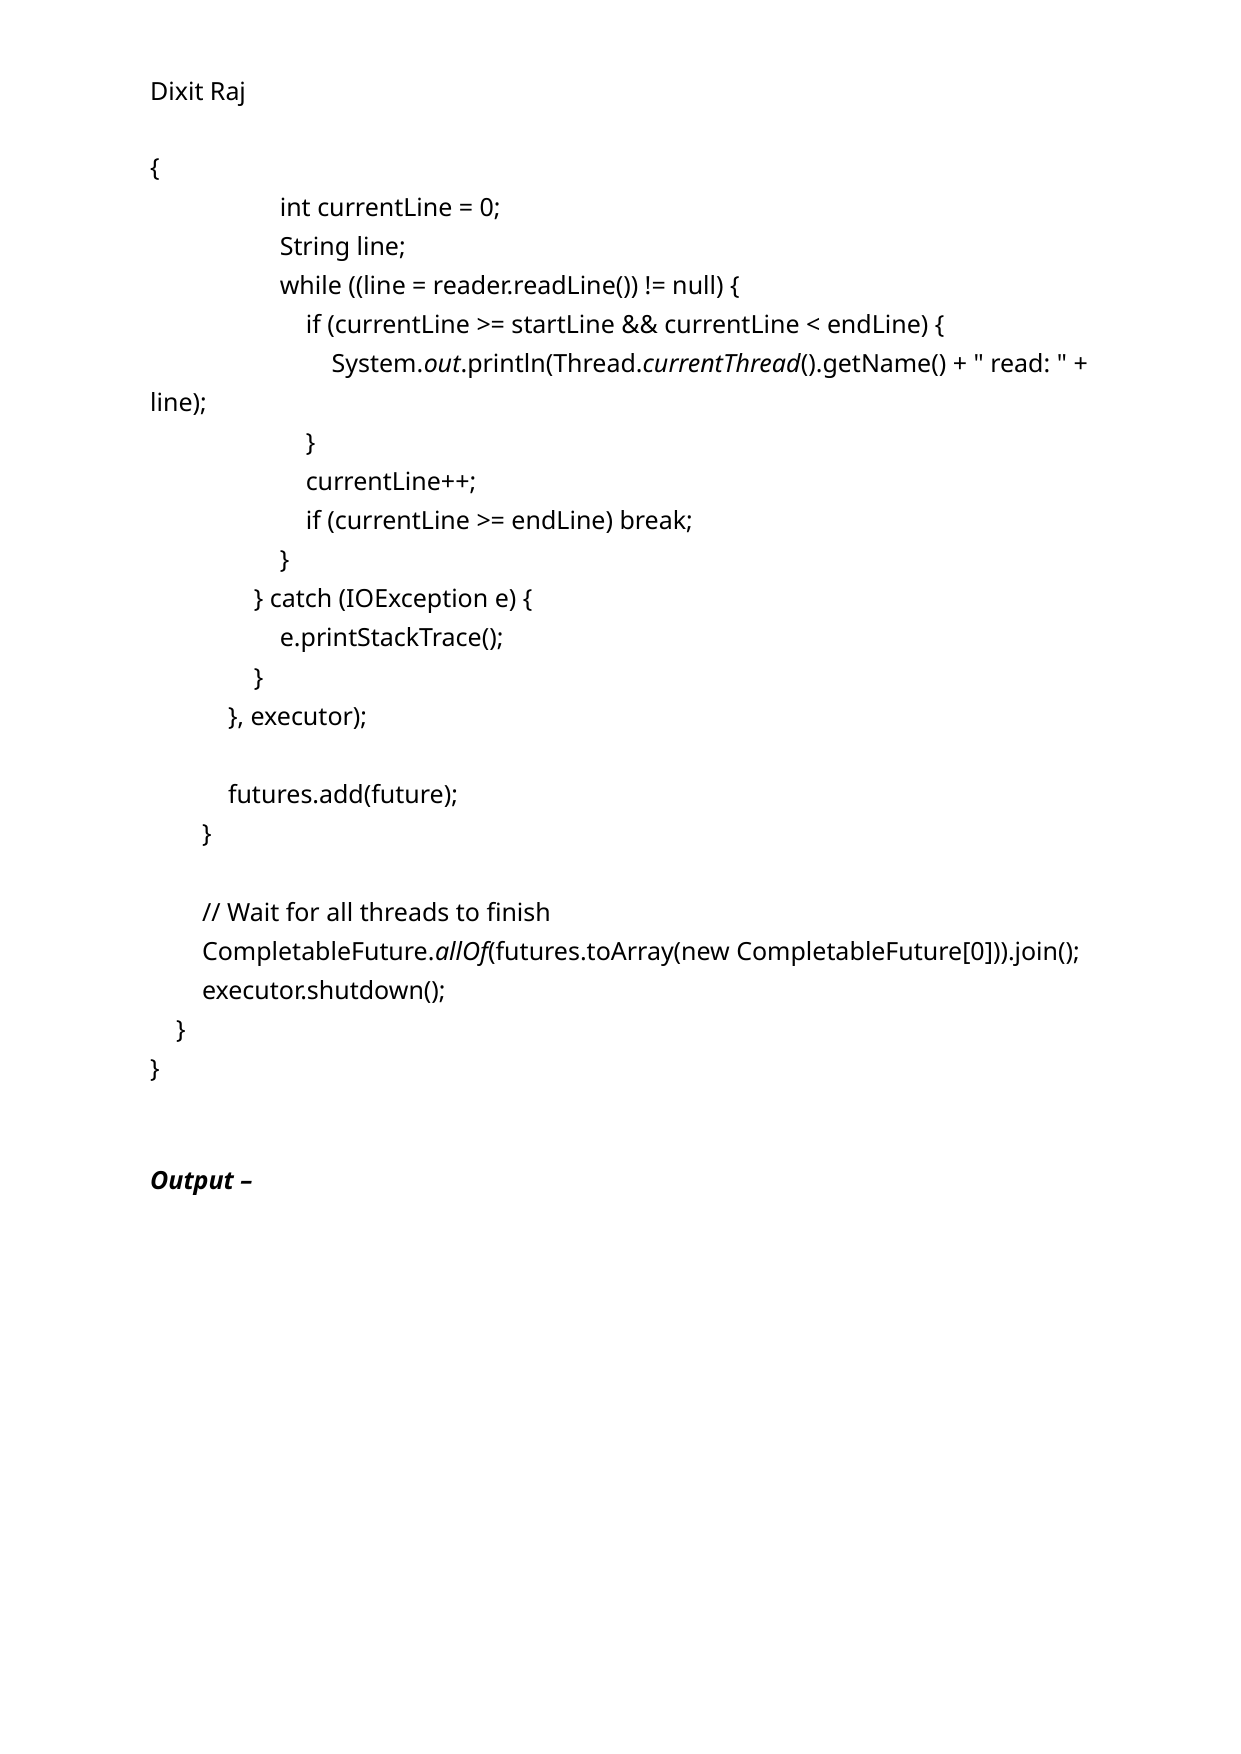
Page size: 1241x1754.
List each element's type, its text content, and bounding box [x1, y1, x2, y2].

text Output – [150, 1162, 1090, 1197]
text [150, 150, 1090, 1085]
